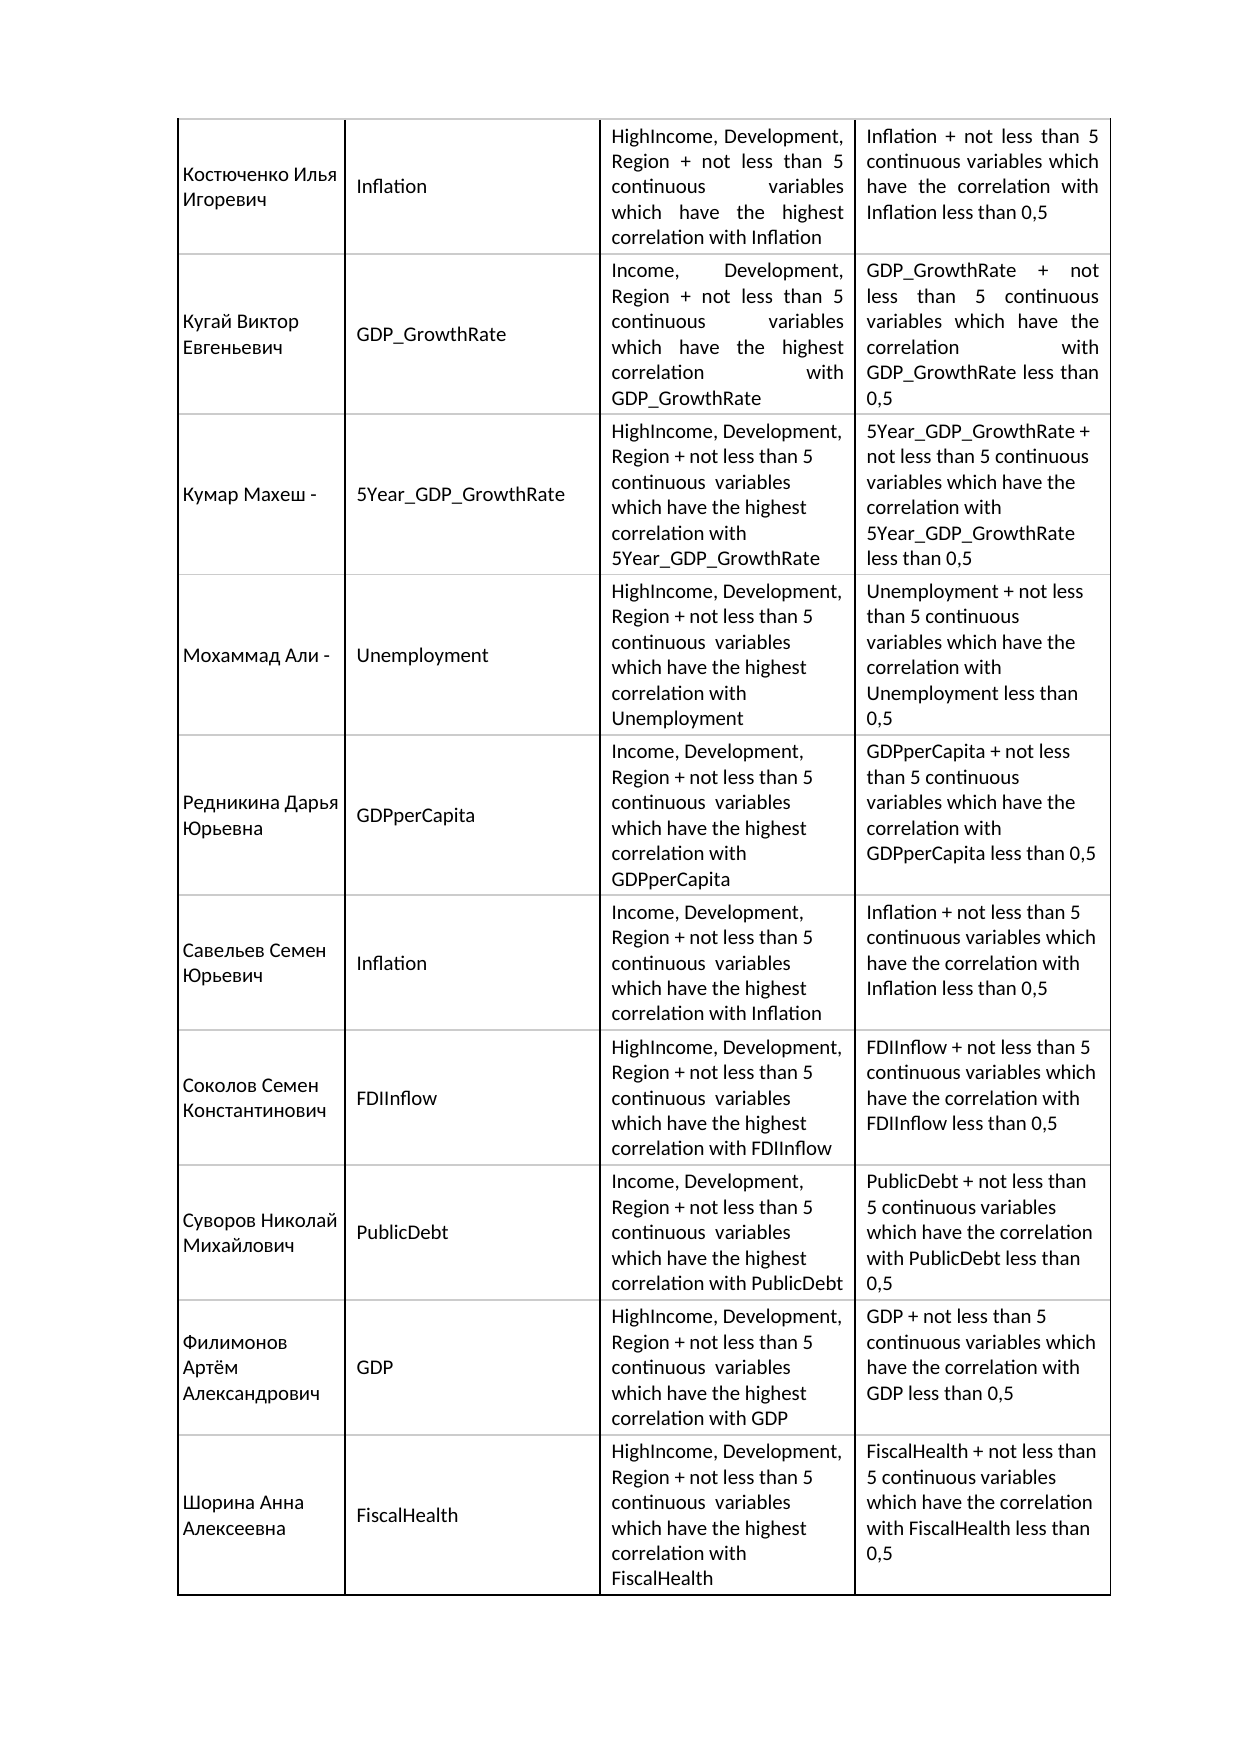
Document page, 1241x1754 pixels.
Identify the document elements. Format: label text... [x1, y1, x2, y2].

table_cell GDPperCapita [346, 736, 599, 894]
table_cell Мохаммад Али - [179, 575, 344, 734]
table_cell HighIncome, Development, Region + not less than 5 continuous variables which have the highest correlation with FDIInflow [601, 1031, 854, 1164]
table_cell Inflation + not less than 5 continuous variables which have the correlation with Inflation less than 0,5 [856, 896, 1110, 1029]
table_cell GDP [346, 1301, 599, 1434]
table_cell HighIncome, Development, Region + not less than 5 continuous variables which have the highest correlation with FiscalHealth [601, 1436, 854, 1594]
table_cell GDP_GrowthRate [346, 255, 599, 413]
table_cell 5Year_GDP_GrowthRate + not less than 5 continuous variables which have the correlation with 5Year_GDP_GrowthRate less than 0,5 [856, 415, 1110, 574]
table_cell Inflation + not less than 5 continuous variables which have the correlation with Inflation less than 0,5 [856, 120, 1110, 253]
table_cell GDP + not less than 5 continuous variables which have the correlation with GDP less than 0,5 [856, 1301, 1110, 1434]
table_cell Inflation [346, 896, 599, 1029]
table_cell HighIncome, Development, Region + not less than 5 continuous variables which have the highest correlation with Inflation [601, 120, 854, 253]
table_cell Шорина Анна Алексеевна [179, 1436, 344, 1594]
table_cell Income, Development, Region + not less than 5 continuous variables which have the highest correlation with GDPperCapita [601, 736, 854, 894]
table_cell HighIncome, Development, Region + not less than 5 continuous variables which have the highest correlation with Unemployment [601, 575, 854, 734]
table_cell GDP_GrowthRate + not less than 5 continuous variables which have the correlation with GDP_GrowthRate less than 0,5 [856, 255, 1110, 413]
table_cell Income, Development, Region + not less than 5 continuous variables which have the highest correlation with PublicDebt [601, 1166, 854, 1299]
table_cell Савельев Семен Юрьевич [179, 896, 344, 1029]
table_cell Суворов Николай Михайлович [179, 1166, 344, 1299]
table_cell HighIncome, Development, Region + not less than 5 continuous variables which have the highest correlation with GDP [601, 1301, 854, 1434]
table_cell Unemployment + not less than 5 continuous variables which have the correlation with Unemployment less than 0,5 [856, 575, 1110, 734]
table_cell Unemployment [346, 575, 599, 734]
table_cell Inflation [346, 120, 599, 253]
table_cell GDPperCapita + not less than 5 continuous variables which have the correlation with GDPperCapita less than 0,5 [856, 736, 1110, 894]
table_cell PublicDebt + not less than 5 continuous variables which have the correlation with PublicDebt less than 0,5 [856, 1166, 1110, 1299]
table_cell Кугай Виктор Евгеньевич [179, 255, 344, 413]
table_cell Костюченко Илья Игоревич [179, 120, 344, 253]
table_cell HighIncome, Development, Region + not less than 5 continuous variables which have the highest correlation with 5Year_GDP_GrowthRate [601, 415, 854, 574]
table_cell Редникина Дарья Юрьевна [179, 736, 344, 894]
table_cell Филимонов Артём Александрович [179, 1301, 344, 1434]
table_cell 5Year_GDP_GrowthRate [346, 415, 599, 574]
table_cell PublicDebt [346, 1166, 599, 1299]
table_cell Income, Development, Region + not less than 5 continuous variables which have the highest correlation with GDP_GrowthRate [601, 255, 854, 413]
table_cell FiscalHealth [346, 1436, 599, 1594]
table_cell Кумар Махеш - [179, 415, 344, 574]
table_cell Income, Development, Region + not less than 5 continuous variables which have the highest correlation with Inflation [601, 896, 854, 1029]
table_cell Соколов Семен Константинович [179, 1031, 344, 1164]
table_cell FiscalHealth + not less than 5 continuous variables which have the correlation with FiscalHealth less than 0,5 [856, 1436, 1110, 1594]
table_cell FDIInflow + not less than 5 continuous variables which have the correlation with FDIInflow less than 0,5 [856, 1031, 1110, 1164]
table_cell FDIInflow [346, 1031, 599, 1164]
